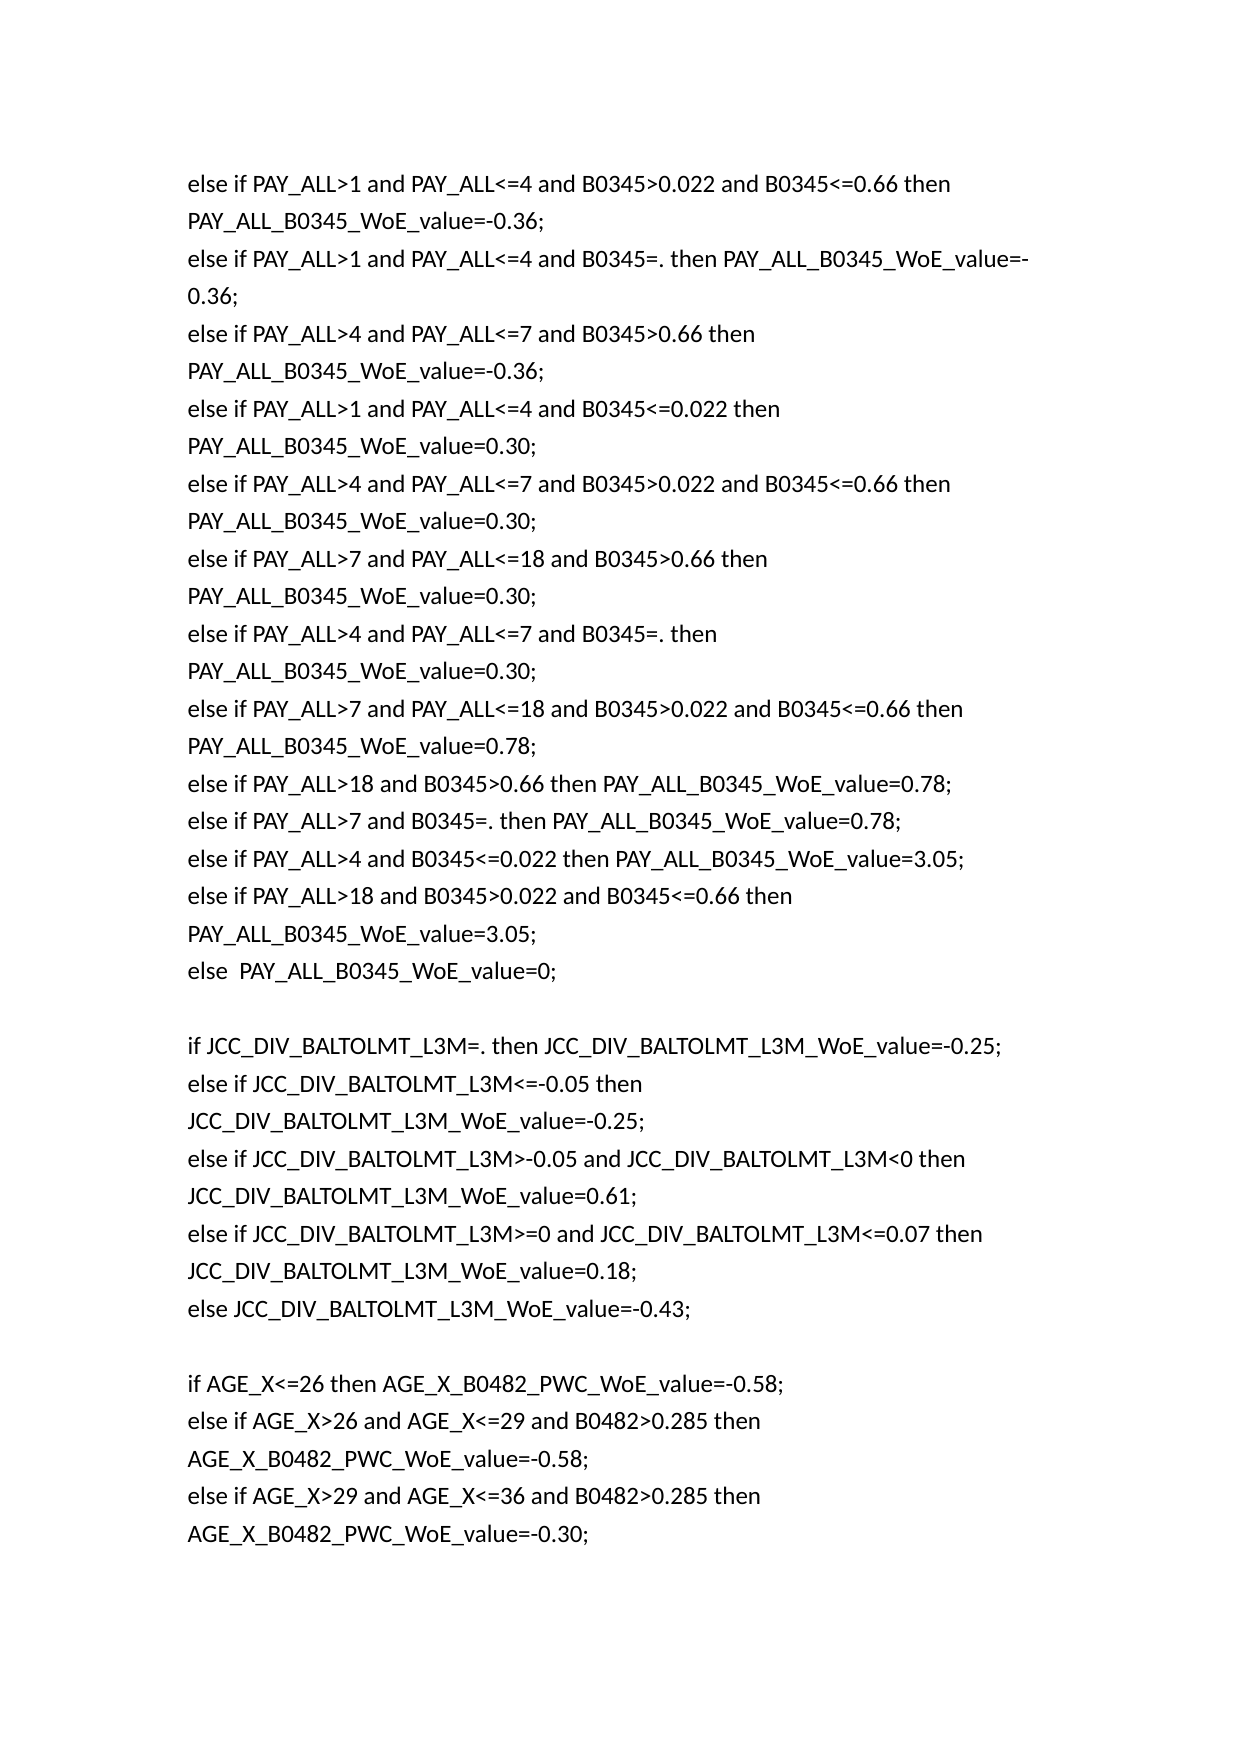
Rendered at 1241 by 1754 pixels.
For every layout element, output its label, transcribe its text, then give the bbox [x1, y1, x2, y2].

text else JCC_DIV_BALTOLMT_L3M_WoE_value=-0.43; [187, 1289, 1053, 1327]
text else if PAY_ALL>4 and B0345<=0.022 then PAY_ALL_B0345_WoE_value=3.05; [187, 839, 1053, 877]
text else if PAY_ALL>7 and B0345=. then PAY_ALL_B0345_WoE_value=0.78; [187, 802, 1053, 839]
text else if PAY_ALL>4 and PAY_ALL<=7 and B0345=. then PAY_ALL_B0345_WoE_value=0.30; [187, 614, 1053, 689]
text else if PAY_ALL>18 and B0345>0.022 and B0345<=0.66 then PAY_ALL_B0345_WoE_value=3.05; [187, 877, 1053, 952]
text else if PAY_ALL>1 and PAY_ALL<=4 and B0345<=0.022 then PAY_ALL_B0345_WoE_value=0.30; [187, 389, 1053, 464]
text else if PAY_ALL>4 and PAY_ALL<=7 and B0345>0.66 then PAY_ALL_B0345_WoE_value=-0.36; [187, 314, 1053, 389]
text else if JCC_DIV_BALTOLMT_L3M<=-0.05 then JCC_DIV_BALTOLMT_L3M_WoE_value=-0.25; [187, 1064, 1053, 1139]
text else PAY_ALL_B0345_WoE_value=0; [187, 952, 1053, 989]
text if JCC_DIV_BALTOLMT_L3M=. then JCC_DIV_BALTOLMT_L3M_WoE_value=-0.25; [187, 1027, 1053, 1064]
text else if AGE_X>26 and AGE_X<=29 and B0482>0.285 then AGE_X_B0482_PWC_WoE_value=-0.58; [187, 1402, 1053, 1477]
text if AGE_X<=26 then AGE_X_B0482_PWC_WoE_value=-0.58; [187, 1364, 1053, 1402]
text else if PAY_ALL>7 and PAY_ALL<=18 and B0345>0.022 and B0345<=0.66 then PAY_ALL_B0345_WoE_value=0.78; [187, 689, 1053, 764]
text else if PAY_ALL>1 and PAY_ALL<=4 and B0345=. then PAY_ALL_B0345_WoE_value=-0.36; [187, 239, 1053, 314]
text else if JCC_DIV_BALTOLMT_L3M>-0.05 and JCC_DIV_BALTOLMT_L3M<0 then JCC_DIV_BALTOLMT_L3M_WoE_value=0.61; [187, 1139, 1053, 1214]
text else if PAY_ALL>4 and PAY_ALL<=7 and B0345>0.022 and B0345<=0.66 then PAY_ALL_B0345_WoE_value=0.30; [187, 464, 1053, 539]
text else if PAY_ALL>18 and B0345>0.66 then PAY_ALL_B0345_WoE_value=0.78; [187, 764, 1053, 802]
text else if JCC_DIV_BALTOLMT_L3M>=0 and JCC_DIV_BALTOLMT_L3M<=0.07 then JCC_DIV_BALTOLMT_L3M_WoE_value=0.18; [187, 1214, 1053, 1289]
text else if PAY_ALL>7 and PAY_ALL<=18 and B0345>0.66 then PAY_ALL_B0345_WoE_value=0.30; [187, 539, 1053, 614]
text else if AGE_X>29 and AGE_X<=36 and B0482>0.285 then AGE_X_B0482_PWC_WoE_value=-0.30; [187, 1477, 1053, 1552]
text else if PAY_ALL>1 and PAY_ALL<=4 and B0345>0.022 and B0345<=0.66 then PAY_ALL_B0345_WoE_value=-0.36; [187, 164, 1053, 239]
